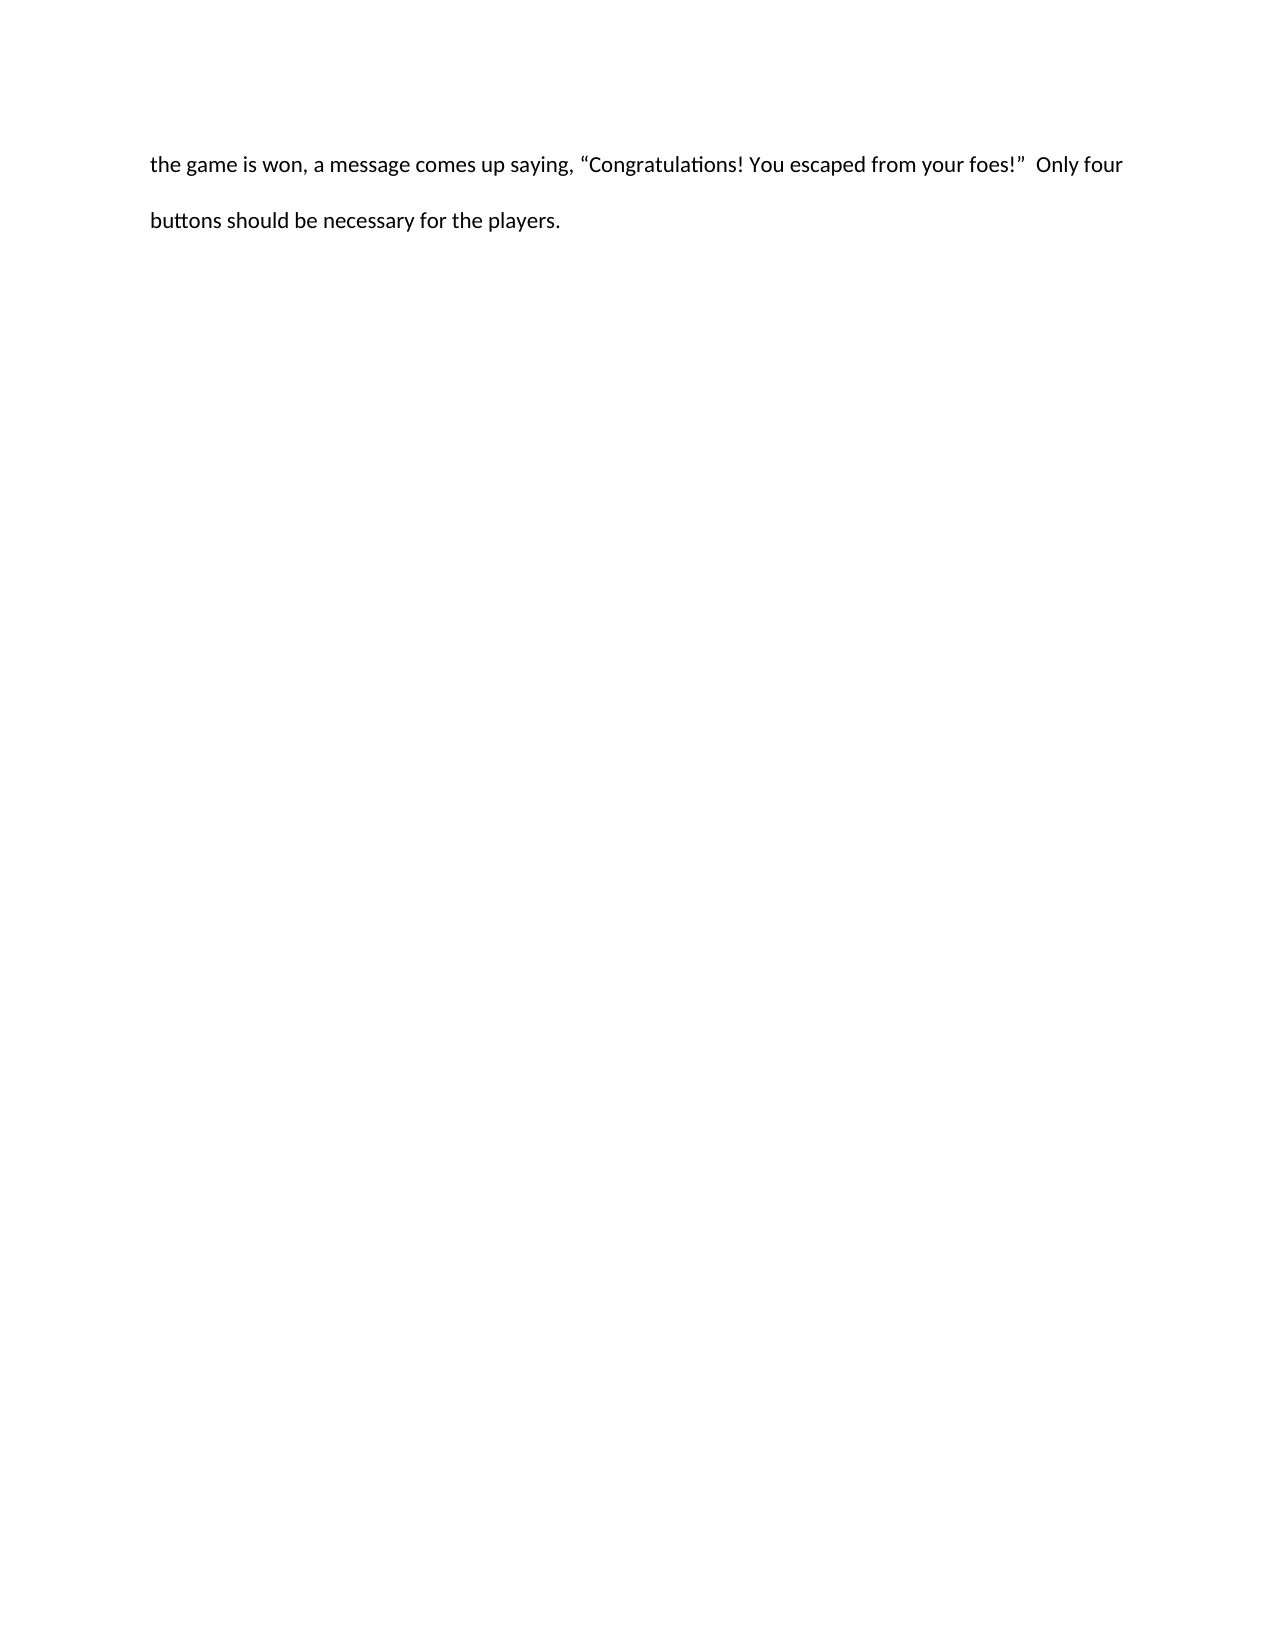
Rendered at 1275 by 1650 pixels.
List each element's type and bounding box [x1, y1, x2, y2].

text [150, 150, 1125, 234]
